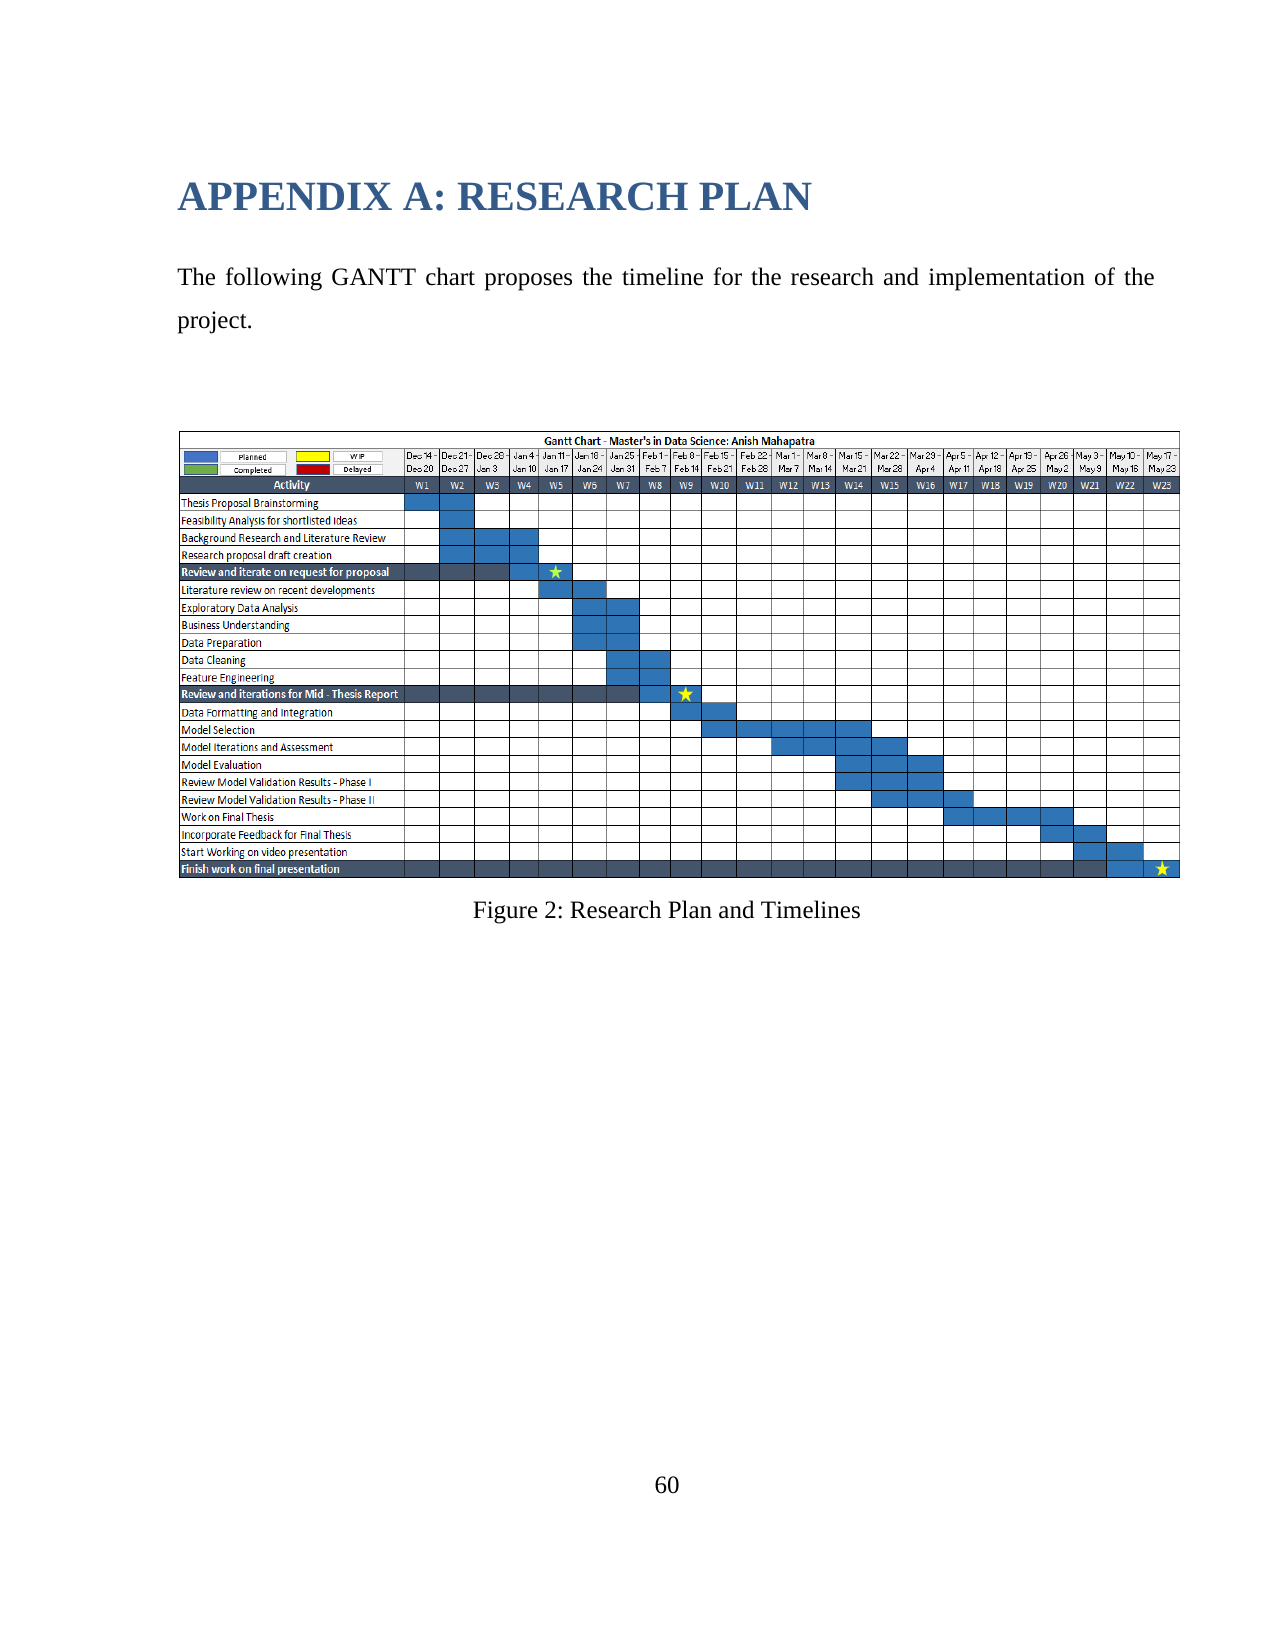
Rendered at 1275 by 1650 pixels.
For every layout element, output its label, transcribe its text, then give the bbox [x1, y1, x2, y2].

text Figure 2: Research Plan and Timelines [177, 881, 1156, 923]
picture [177, 428, 1183, 881]
subtitle APPENDIX A: RESEARCH PLAN [177, 171, 1156, 219]
text The following GANTT chart proposes the timeline for the research and implementation of the project. [177, 262, 1156, 334]
